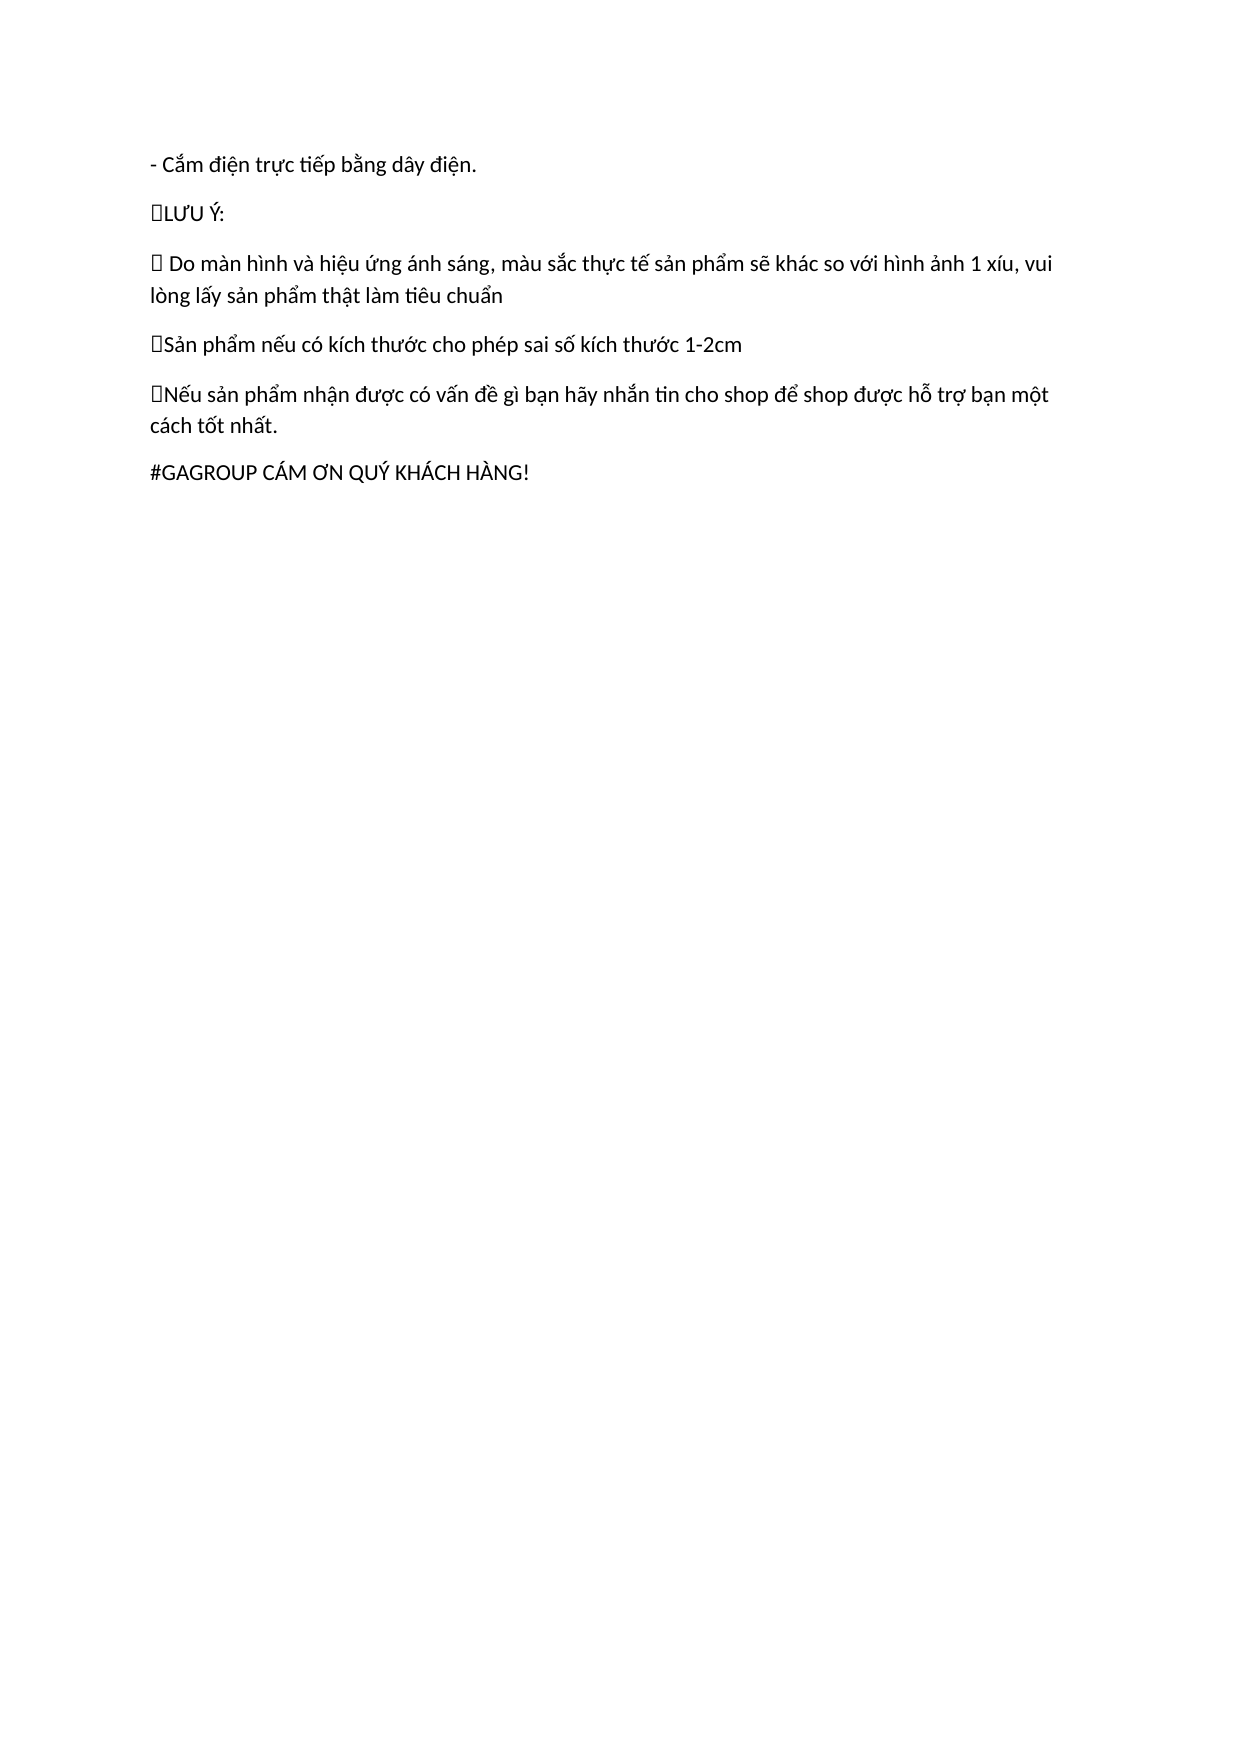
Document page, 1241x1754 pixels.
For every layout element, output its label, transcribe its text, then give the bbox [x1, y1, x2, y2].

text 💝Sản phẩm nếu có kích thước cho phép sai số kích thước 1-2cm [150, 328, 1090, 359]
text #GAGROUP CÁM ƠN QUÝ KHÁCH HÀNG! [150, 458, 1090, 486]
text 💥LƯU Ý: [150, 197, 1090, 228]
text 💝Nếu sản phẩm nhận được có vấn đề gì bạn hãy nhắn tin cho shop để shop được hỗ trợ bạn một cách tốt nhất. [150, 378, 1090, 439]
text - Cắm điện trực tiếp bằng dây điện. [150, 150, 1090, 178]
text 💝 Do màn hình và hiệu ứng ánh sáng, màu sắc thực tế sản phẩm sẽ khác so với hình ảnh 1 xíu, vui lòng lấy sản phẩm thật làm tiêu chuẩn [150, 247, 1090, 309]
